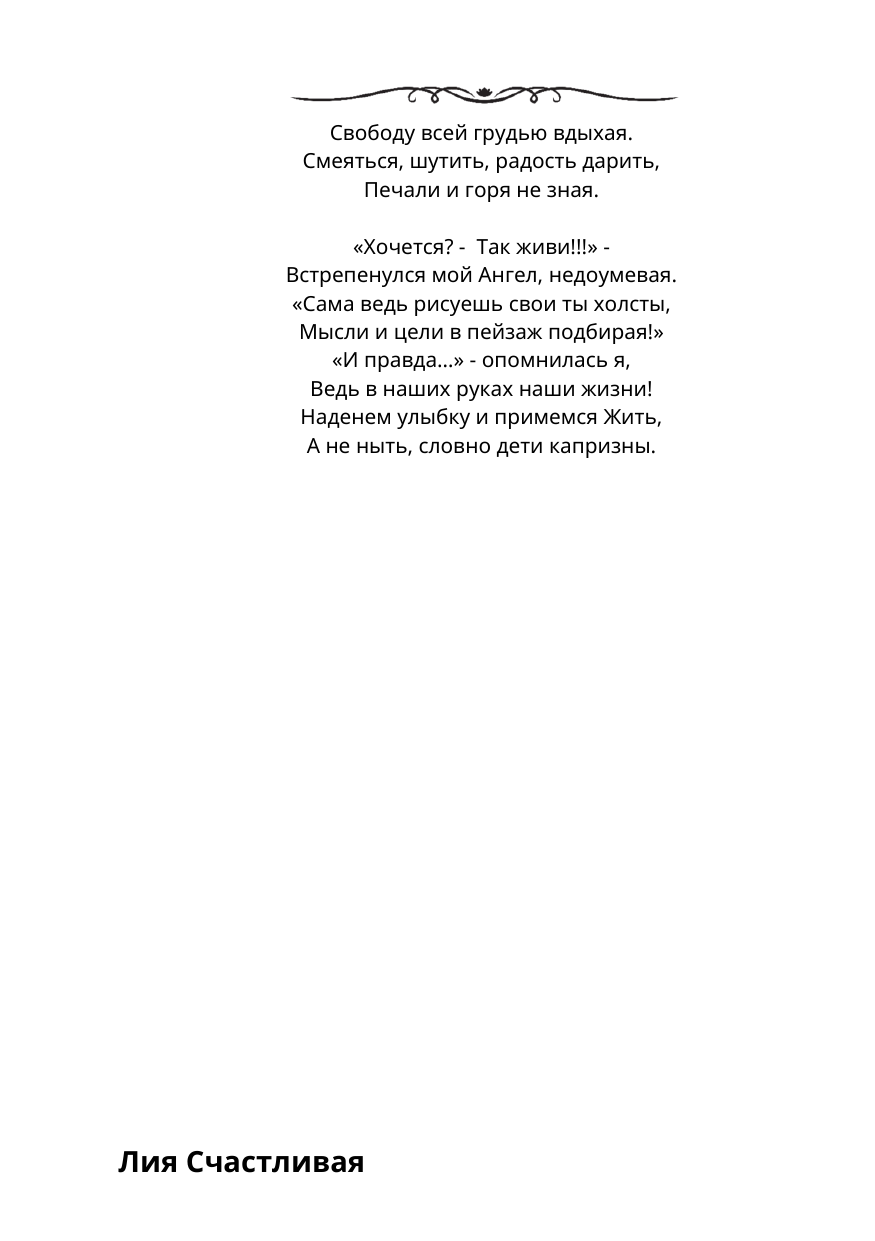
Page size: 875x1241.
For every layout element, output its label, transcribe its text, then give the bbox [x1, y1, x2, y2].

text Встрепенулся мой Ангел, недоумевая. [177, 260, 786, 289]
text Наденем улыбку и примемся Жить, [177, 402, 786, 431]
text Печали и горя не зная. [177, 175, 786, 203]
picture [275, 73, 688, 118]
text Ведь в наших руках наши жизни! [177, 374, 786, 402]
text А не ныть, словно дети капризны. [177, 431, 786, 459]
text Мысли и цели в пейзаж подбирая!» [177, 317, 786, 346]
text «Хочется? - Так живи!!!» - [177, 232, 786, 260]
text «И правда…» - опомнилась я, [177, 346, 786, 374]
text «Сама ведь рисуешь свои ты холсты, [177, 289, 786, 317]
text Смеяться, шутить, радость дарить, [177, 147, 786, 175]
text Свободу всей грудью вдыхая. [177, 118, 786, 147]
